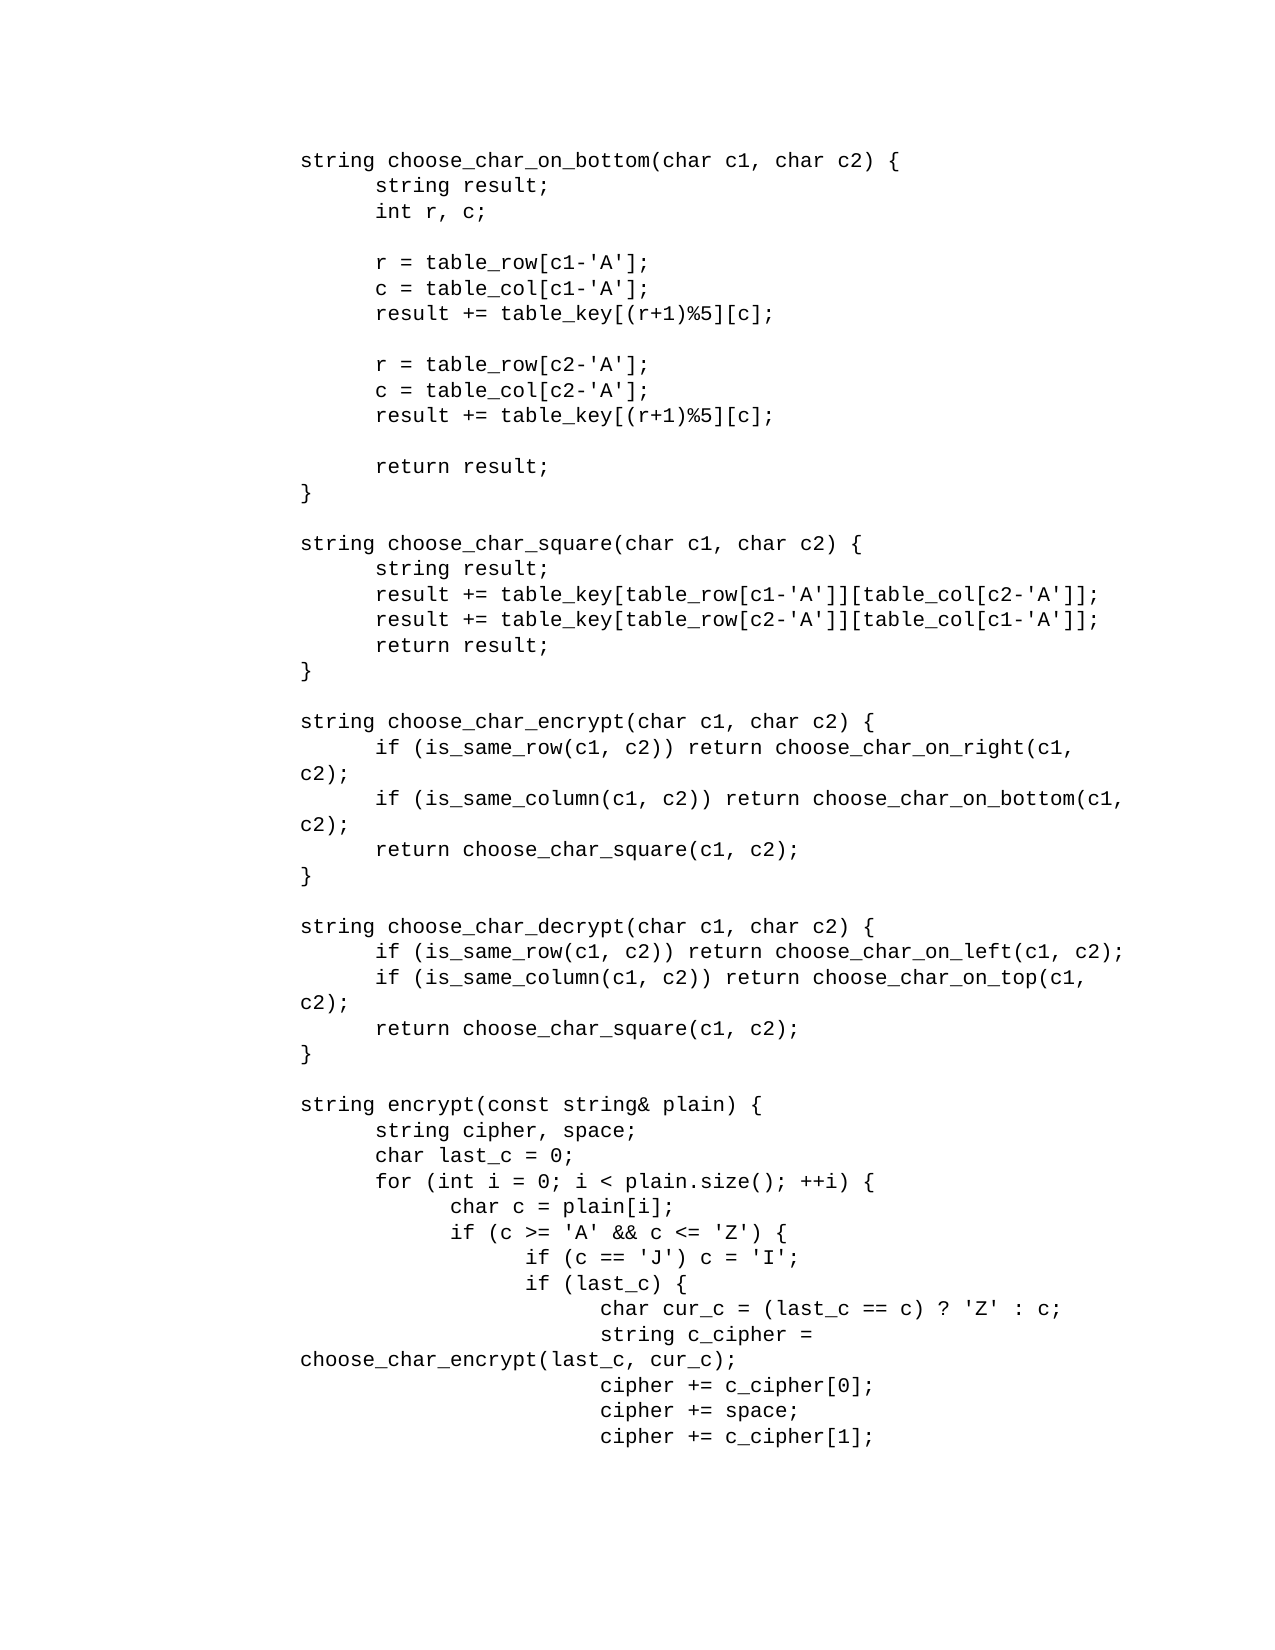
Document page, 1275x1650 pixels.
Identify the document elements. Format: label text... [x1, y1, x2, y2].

list cipher += c_cipher[0]; [300, 1375, 1125, 1399]
list result += table_key[(r+1)%5][c]; [300, 405, 1125, 429]
list r = table_row[c1-'A']; [300, 252, 1125, 276]
list cipher += space; [300, 1401, 1125, 1424]
list string result; [300, 558, 1125, 582]
list c = table_col[c1-'A']; [300, 278, 1125, 301]
list } [300, 1043, 1125, 1067]
list result += table_key[(r+1)%5][c]; [300, 303, 1125, 327]
list string choose_char_square(char c1, char c2) { [300, 533, 1125, 556]
list if (is_same_row(c1, c2)) return choose_char_on_left(c1, c2); [300, 941, 1125, 965]
list string cipher, space; [300, 1120, 1125, 1143]
list if (c >= 'A' && c <= 'Z') { [300, 1222, 1125, 1246]
list char c = plain[i]; [300, 1196, 1125, 1220]
list char cur_c = (last_c == c) ? 'Z' : c; [300, 1298, 1125, 1322]
list int r, c; [300, 201, 1125, 225]
list result += table_key[table_row[c1-'A']][table_col[c2-'A']]; [300, 584, 1125, 607]
list char last_c = 0; [300, 1145, 1125, 1169]
list c = table_col[c2-'A']; [300, 380, 1125, 403]
list string encrypt(const string& plain) { [300, 1094, 1125, 1118]
list return choose_char_square(c1, c2); [300, 839, 1125, 863]
list if (is_same_row(c1, c2)) return choose_char_on_right(c1, c2); [300, 737, 1125, 786]
list } [300, 660, 1125, 684]
list return result; [300, 456, 1125, 480]
list string choose_char_encrypt(char c1, char c2) { [300, 711, 1125, 735]
list return choose_char_square(c1, c2); [300, 1018, 1125, 1041]
list string choose_char_decrypt(char c1, char c2) { [300, 916, 1125, 939]
list return result; [300, 635, 1125, 658]
list } [300, 864, 1125, 888]
list result += table_key[table_row[c2-'A']][table_col[c1-'A']]; [300, 609, 1125, 633]
list if (is_same_column(c1, c2)) return choose_char_on_bottom(c1, c2); [300, 788, 1125, 837]
list if (c == 'J') c = 'I'; [300, 1247, 1125, 1271]
list cipher += c_cipher[1]; [300, 1426, 1125, 1450]
list } [300, 482, 1125, 505]
list if (last_c) { [300, 1273, 1125, 1297]
list for (int i = 0; i < plain.size(); ++i) { [300, 1171, 1125, 1194]
list r = table_row[c2-'A']; [300, 354, 1125, 378]
list if (is_same_column(c1, c2)) return choose_char_on_top(c1, c2); [300, 967, 1125, 1016]
list string choose_char_on_bottom(char c1, char c2) { [300, 150, 1125, 174]
list string c_cipher = choose_char_encrypt(last_c, cur_c); [300, 1324, 1125, 1373]
list string result; [300, 176, 1125, 199]
